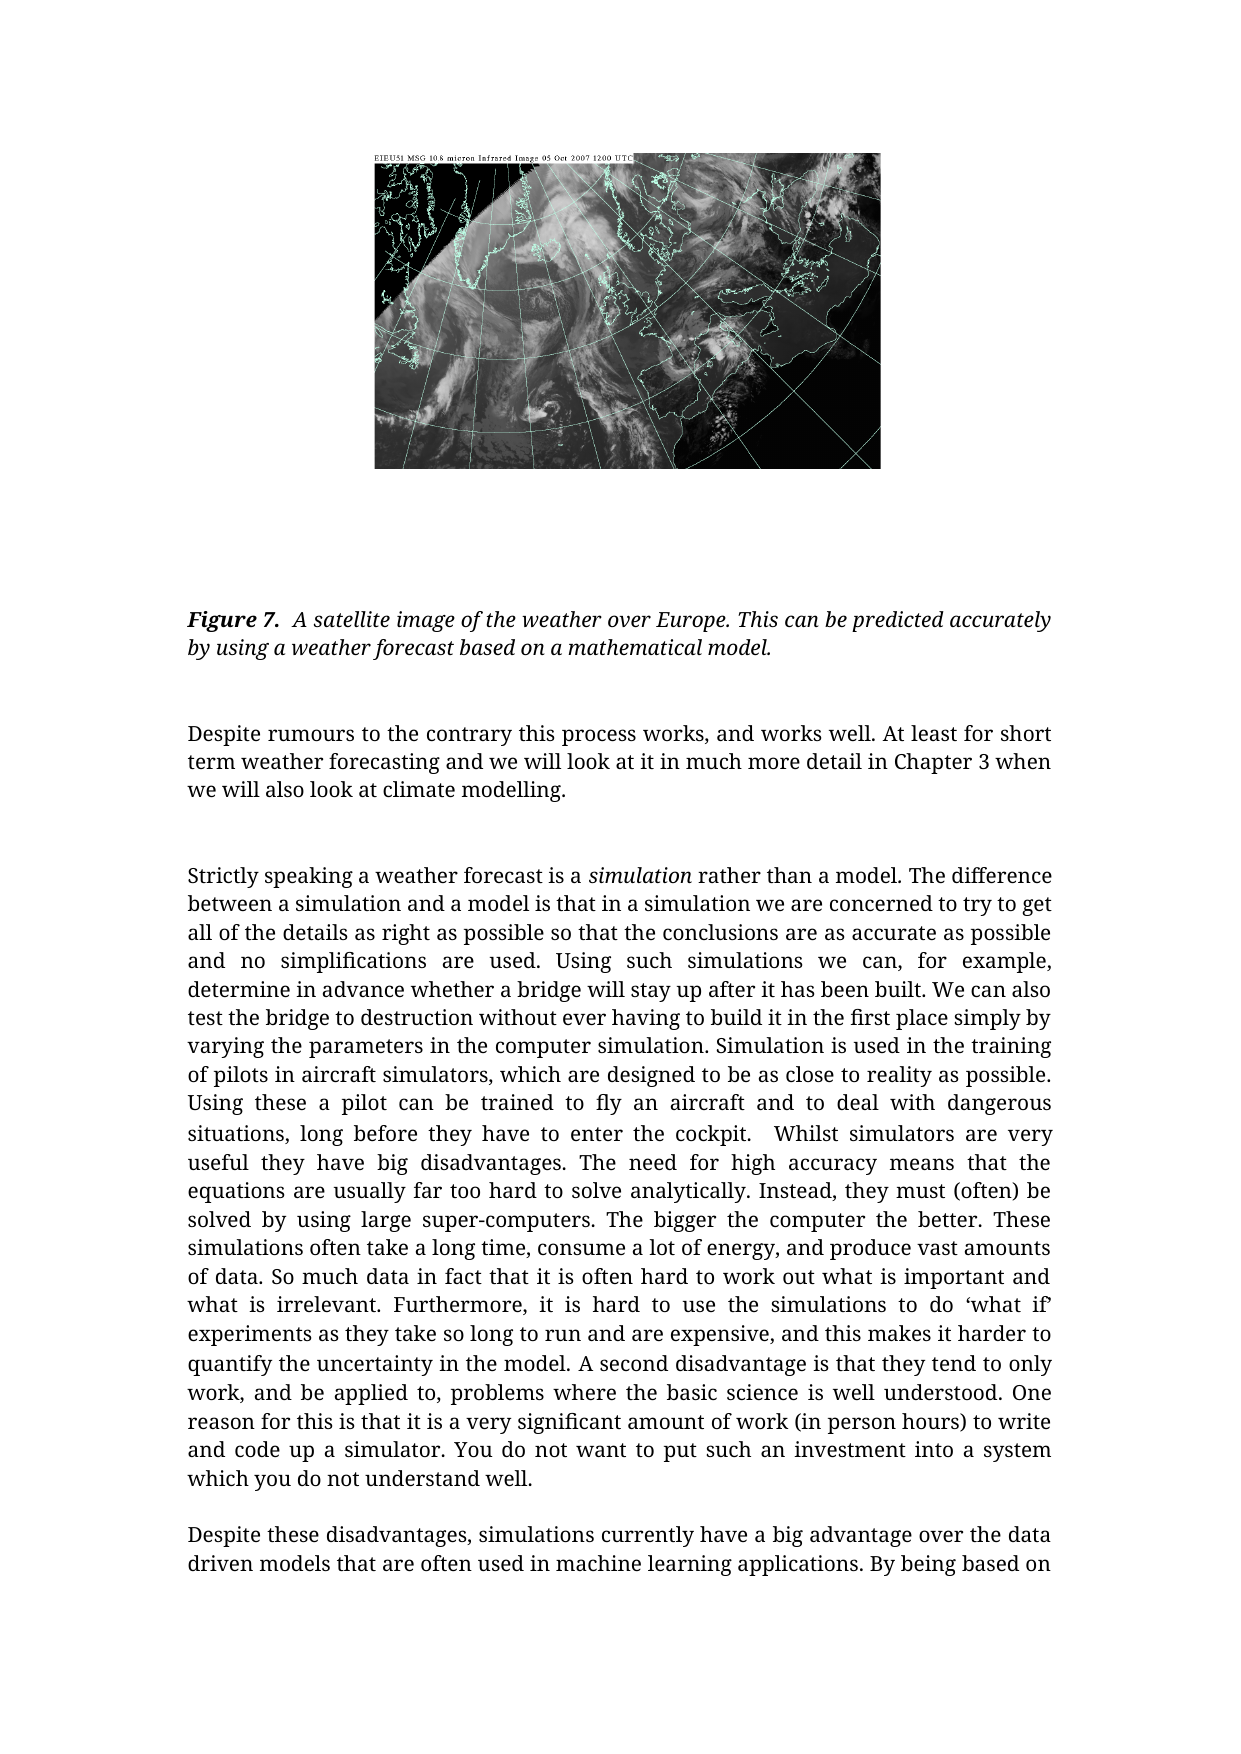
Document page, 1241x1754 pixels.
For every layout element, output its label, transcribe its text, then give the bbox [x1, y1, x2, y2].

text Strictly speaking a weather forecast is a simulation rather than a model. The difference between a simulation and a model is that in a simulation we are concerned to try to get all of the details as right as possible so that the conclusions are as accurate as possible and no simplifications are used. Using such simulations we can, for example, determine in advance whether a bridge will stay up after it has been built. We can also test the bridge to destruction without ever having to build it in the first place simply by varying the parameters in the computer simulation. Simulation is used in the training of pilots in aircraft simulators, which are designed to be as close to reality as possible. Using these a pilot can be trained to fly an aircraft and to deal with dangerous situations, long before they have to enter the cockpit. Whilst simulators are very useful they have big disadvantages. The need for high accuracy means that the equations are usually far too hard to solve analytically. Instead, they must (often) be solved by using large super-computers. The bigger the computer the better. These simulations often take a long time, consume a lot of energy, and produce vast amounts of data. So much data in fact that it is often hard to work out what is important and what is irrelevant. Furthermore, it is hard to use the simulations to do ‘what if’ experiments as they take so long to run and are expensive, and this makes it harder to quantify the uncertainty in the model. A second disadvantage is that they tend to only work, and be applied to, problems where the basic science is well understood. One reason for this is that it is a very significant amount of work (in person hours) to write and code up a simulator. You do not want to put such an investment into a system which you do not understand well. [187, 861, 1053, 1492]
picture [374, 153, 881, 469]
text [187, 1521, 1053, 1577]
text Figure 7. A satellite image of the weather over Europe. This can be predicted accurately by using a weather forecast based on a mathematical model. [187, 605, 1053, 662]
text Despite rumours to the contrary this process works, and works well. At least for short term weather forecasting and we will look at it in much more detail in Chapter 3 when we will also look at climate modelling. [187, 719, 1053, 804]
